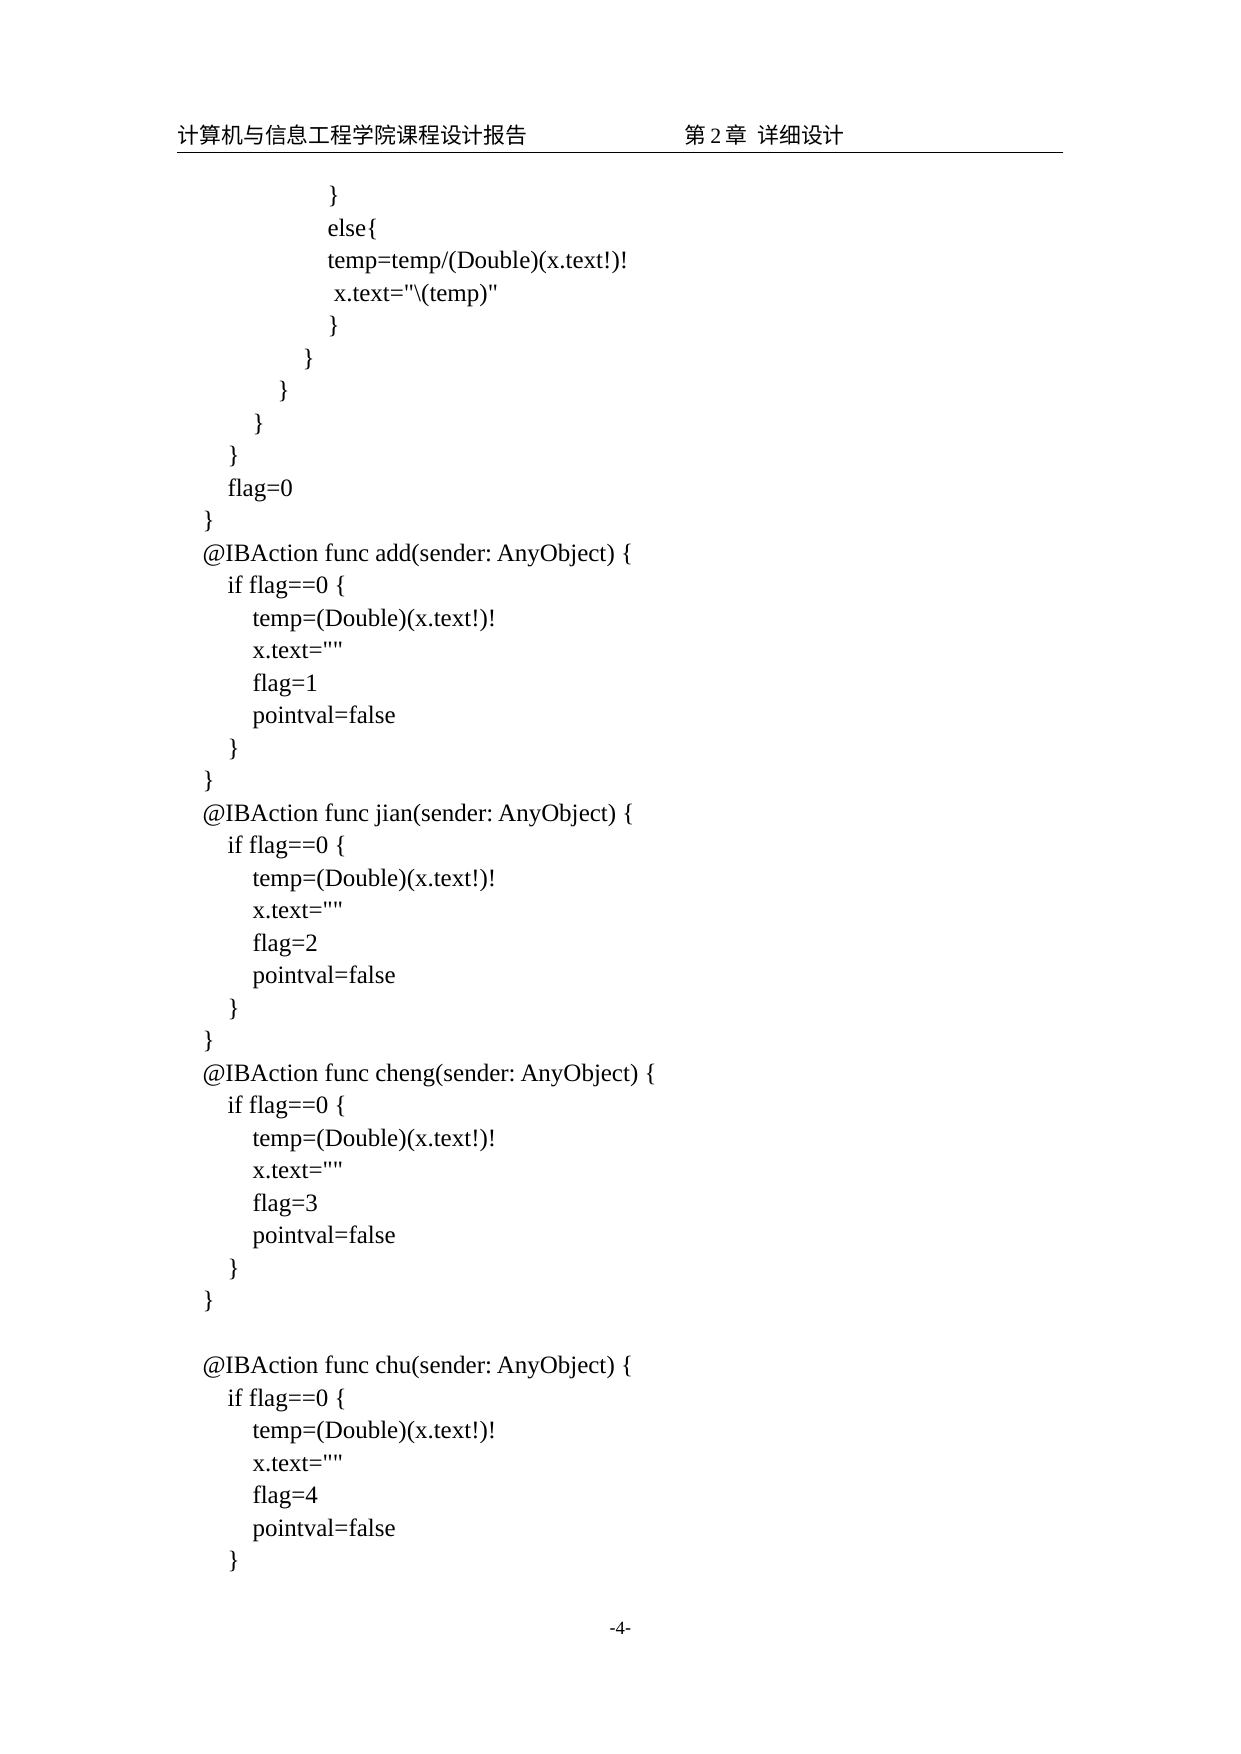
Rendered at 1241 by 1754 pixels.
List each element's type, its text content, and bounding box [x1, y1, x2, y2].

text x.text="" [177, 1153, 1063, 1186]
text if flag==0 { [177, 1088, 1063, 1121]
text } [177, 731, 1063, 763]
text flag=3 [177, 1186, 1063, 1218]
text } [177, 1251, 1063, 1283]
text temp=(Double)(x.text!)! [177, 601, 1063, 633]
text } [177, 406, 1063, 438]
text } [177, 373, 1063, 406]
text if flag==0 { [177, 568, 1063, 601]
text @IBAction func jian(sender: AnyObject) { [177, 796, 1063, 828]
text if flag==0 { [177, 1381, 1063, 1413]
text } [177, 438, 1063, 471]
text } [177, 503, 1063, 536]
text } [177, 178, 1063, 211]
text } [177, 1023, 1063, 1056]
text temp=temp/(Double)(x.text!)! [177, 243, 1063, 276]
text else{ [177, 211, 1063, 243]
text temp=(Double)(x.text!)! [177, 1413, 1063, 1446]
text pointval=false [177, 1511, 1063, 1543]
text flag=1 [177, 666, 1063, 698]
text flag=0 [177, 471, 1063, 503]
text pointval=false [177, 698, 1063, 731]
text } [177, 1543, 1063, 1576]
text } [177, 341, 1063, 373]
text pointval=false [177, 1218, 1063, 1251]
text @IBAction func add(sender: AnyObject) { [177, 536, 1063, 568]
text flag=4 [177, 1478, 1063, 1511]
text flag=2 [177, 926, 1063, 958]
text if flag==0 { [177, 828, 1063, 861]
text temp=(Double)(x.text!)! [177, 861, 1063, 893]
text temp=(Double)(x.text!)! [177, 1121, 1063, 1153]
text } [177, 991, 1063, 1023]
text } [177, 308, 1063, 341]
text @IBAction func chu(sender: AnyObject) { [177, 1348, 1063, 1381]
text x.text="\(temp)" [177, 276, 1063, 308]
text x.text="" [177, 1446, 1063, 1478]
text pointval=false [177, 958, 1063, 991]
text } [177, 1283, 1063, 1316]
text x.text="" [177, 893, 1063, 926]
text @IBAction func cheng(sender: AnyObject) { [177, 1056, 1063, 1088]
text } [177, 763, 1063, 796]
text x.text="" [177, 633, 1063, 666]
